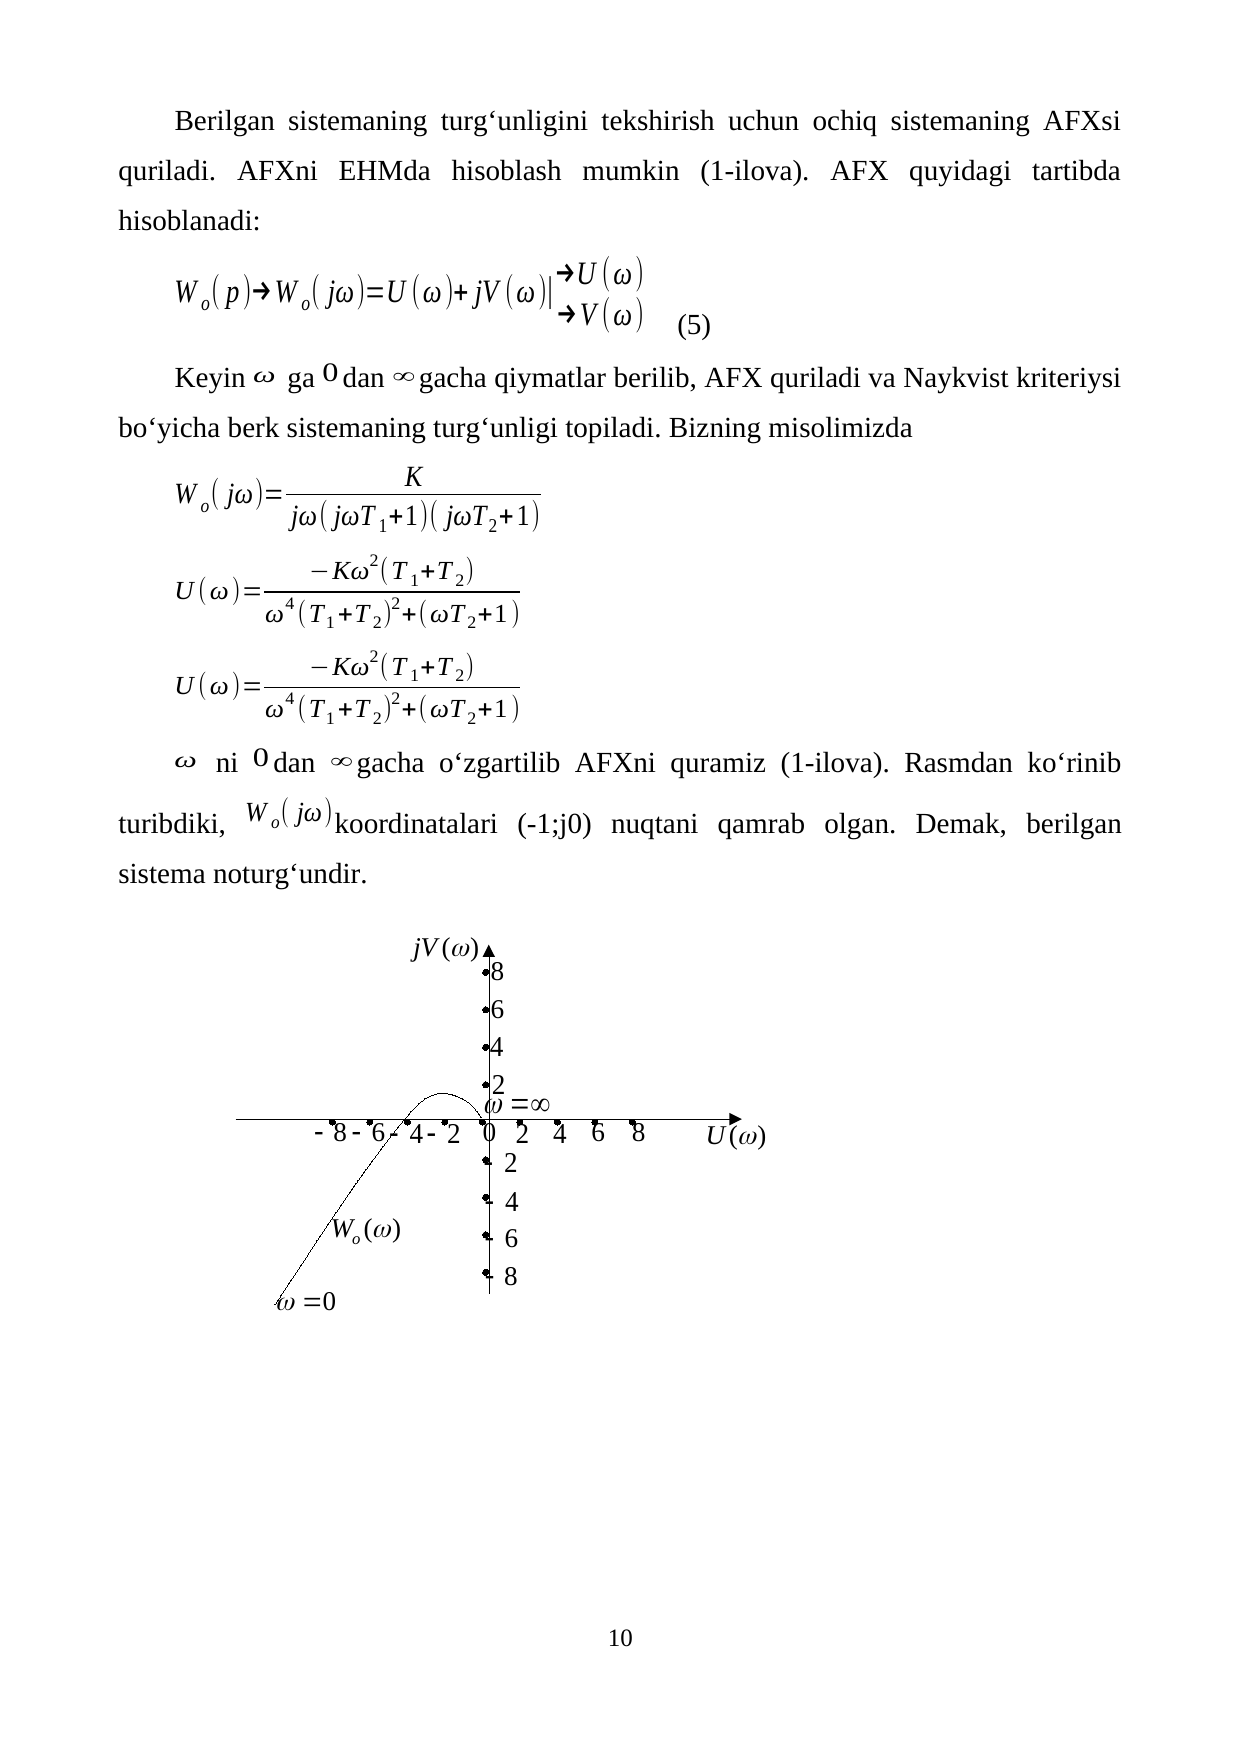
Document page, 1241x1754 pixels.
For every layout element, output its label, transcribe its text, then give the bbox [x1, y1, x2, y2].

text Berilgan sistemaning turg‘unligini tekshirish uchun ochiq sistemaning AFXsi quriladi. AFXni EHMda hisoblash mumkin (1-ilova). AFX quyidagi tartibda hisoblanadi: [118, 103, 1122, 237]
text (5) [118, 253, 1122, 341]
text ni dan gacha o‘zgartilib AFXni quramiz (1-ilova). Rasmdan ko‘rinib turibdiki, koordinatalari (-1;j0) nuqtani qamrab olgan. Demak, berilgan sistema noturg‘undir. [118, 743, 1122, 890]
text Keyin ga dan gacha qiymatlar berilib, AFX quriladi va Naykvist kriteriysi bo‘yicha berk sistemaning turg‘unligi topiladi. Bizning misolimizda [118, 358, 1122, 444]
